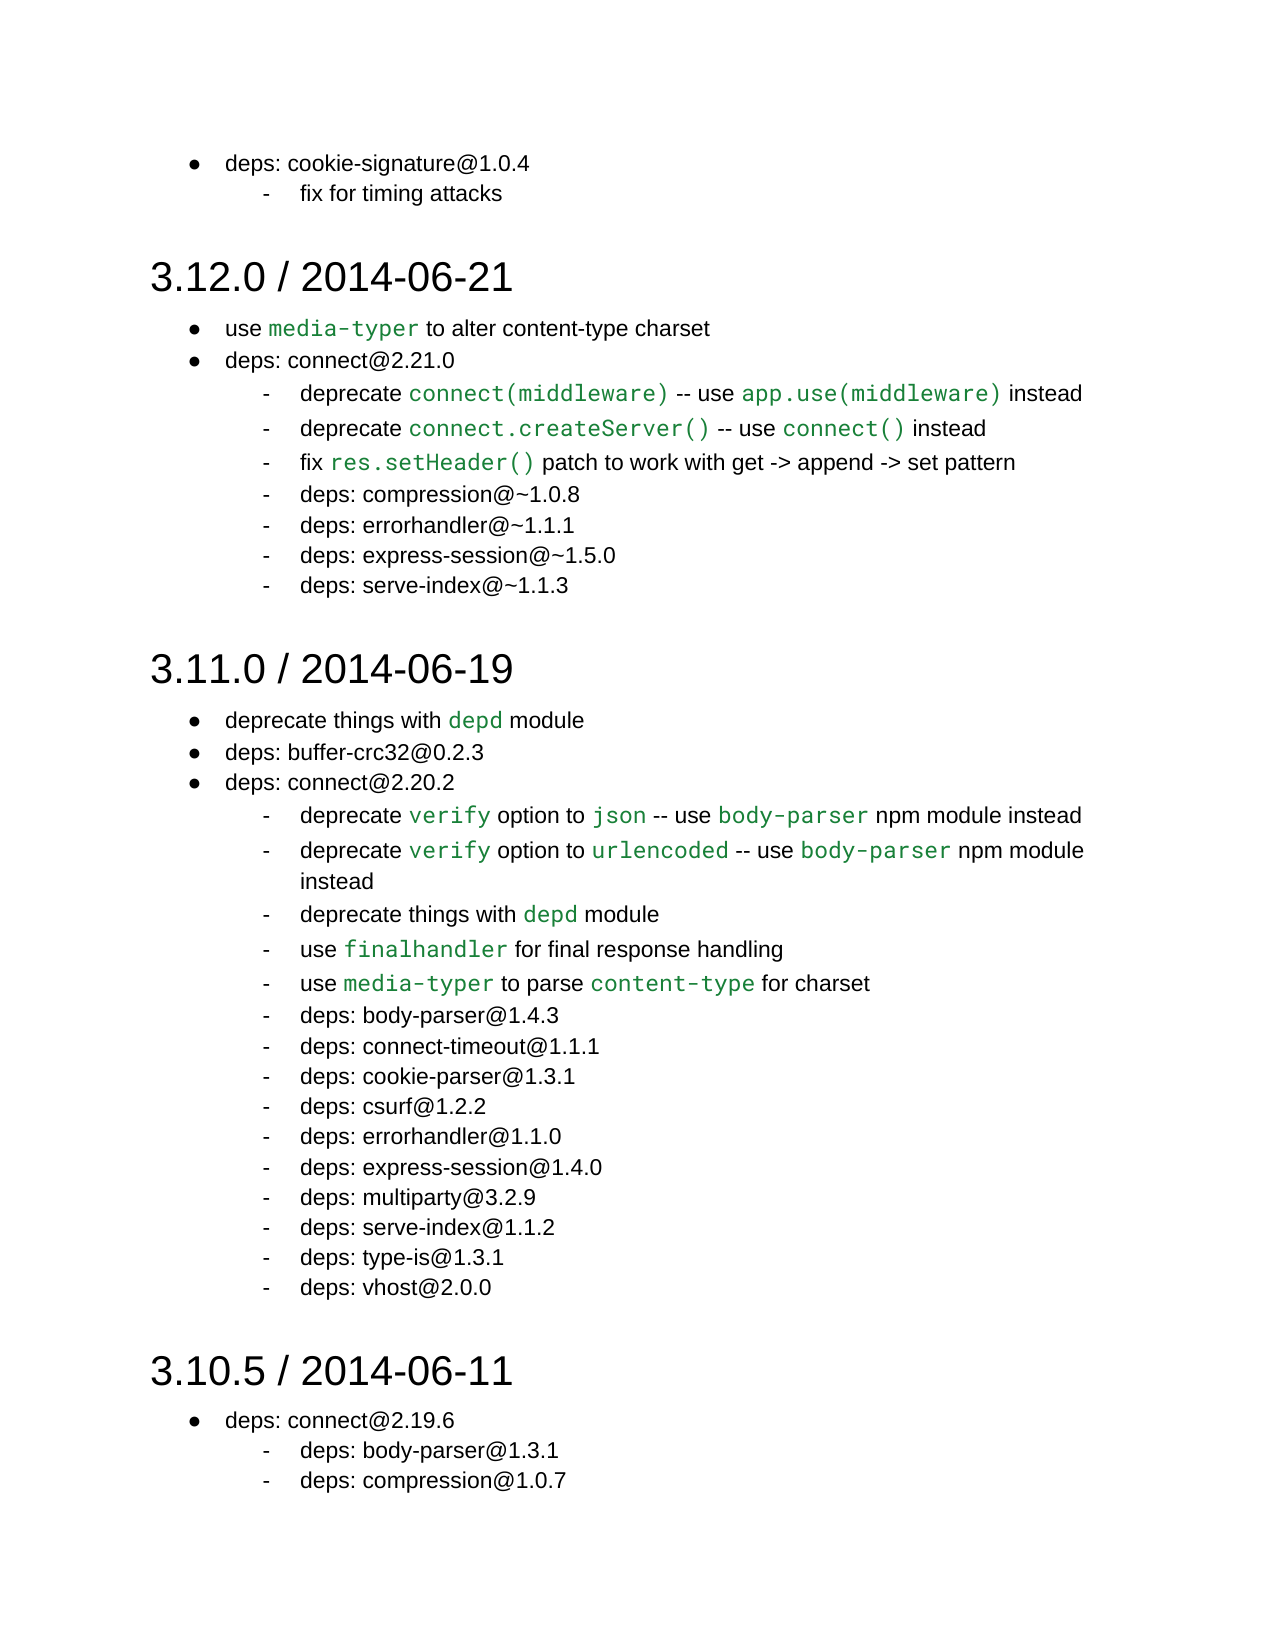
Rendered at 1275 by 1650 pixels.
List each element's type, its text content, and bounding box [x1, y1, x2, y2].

subtitle 3.11.0 / 2014-06-19 [150, 644, 1125, 692]
list deps: body-parser@1.4.3 [262, 1002, 1125, 1029]
list deps: csurf@1.2.2 [262, 1093, 1125, 1119]
list fix res.setHeader() patch to work with get -> append -> set pattern [262, 447, 1125, 477]
list deps: serve-index@~1.1.3 [262, 572, 1125, 598]
list deps: vhost@2.0.0 [262, 1274, 1125, 1301]
list use finalhandler for final response handling [262, 933, 1125, 963]
list deps: buffer-crc32@0.2.3 [187, 739, 1125, 765]
list deps: errorhandler@1.1.0 [262, 1123, 1125, 1150]
list deprecate verify option to json -- use body-parser npm module instead [262, 799, 1125, 830]
list deprecate verify option to urlencoded -- use body-parser npm module instead [262, 834, 1125, 894]
list use media-typer to alter content-type charset [187, 312, 1125, 343]
list deps: type-is@1.3.1 [262, 1244, 1125, 1271]
list deps: connect-timeout@1.1.1 [262, 1033, 1125, 1059]
list deprecate connect.createServer() -- use connect() instead [262, 412, 1125, 442]
list deprecate things with depd module [187, 704, 1125, 734]
list deps: multiparty@3.2.9 [262, 1184, 1125, 1210]
list deps: express-session@~1.5.0 [262, 542, 1125, 568]
list deps: connect@2.20.2 [187, 769, 1125, 796]
list deps: cookie-signature@1.0.4 [187, 150, 1125, 176]
list deps: cookie-parser@1.3.1 [262, 1063, 1125, 1089]
list deps: errorhandler@~1.1.1 [262, 512, 1125, 538]
list use media-typer to parse content-type for charset [262, 968, 1125, 998]
list deps: compression@1.0.7 [262, 1467, 1125, 1493]
list deps: connect@2.21.0 [187, 347, 1125, 373]
list deps: connect@2.19.6 [187, 1407, 1125, 1433]
subtitle 3.12.0 / 2014-06-21 [150, 252, 1125, 300]
list deps: express-session@1.4.0 [262, 1153, 1125, 1180]
list deprecate connect(middleware) -- use app.use(middleware) instead [262, 377, 1125, 408]
list deps: compression@~1.0.8 [262, 481, 1125, 508]
subtitle 3.10.5 / 2014-06-11 [150, 1346, 1125, 1394]
list deprecate things with depd module [262, 898, 1125, 929]
list deps: serve-index@1.1.2 [262, 1214, 1125, 1240]
list fix for timing attacks [262, 180, 1125, 207]
list deps: body-parser@1.3.1 [262, 1437, 1125, 1463]
